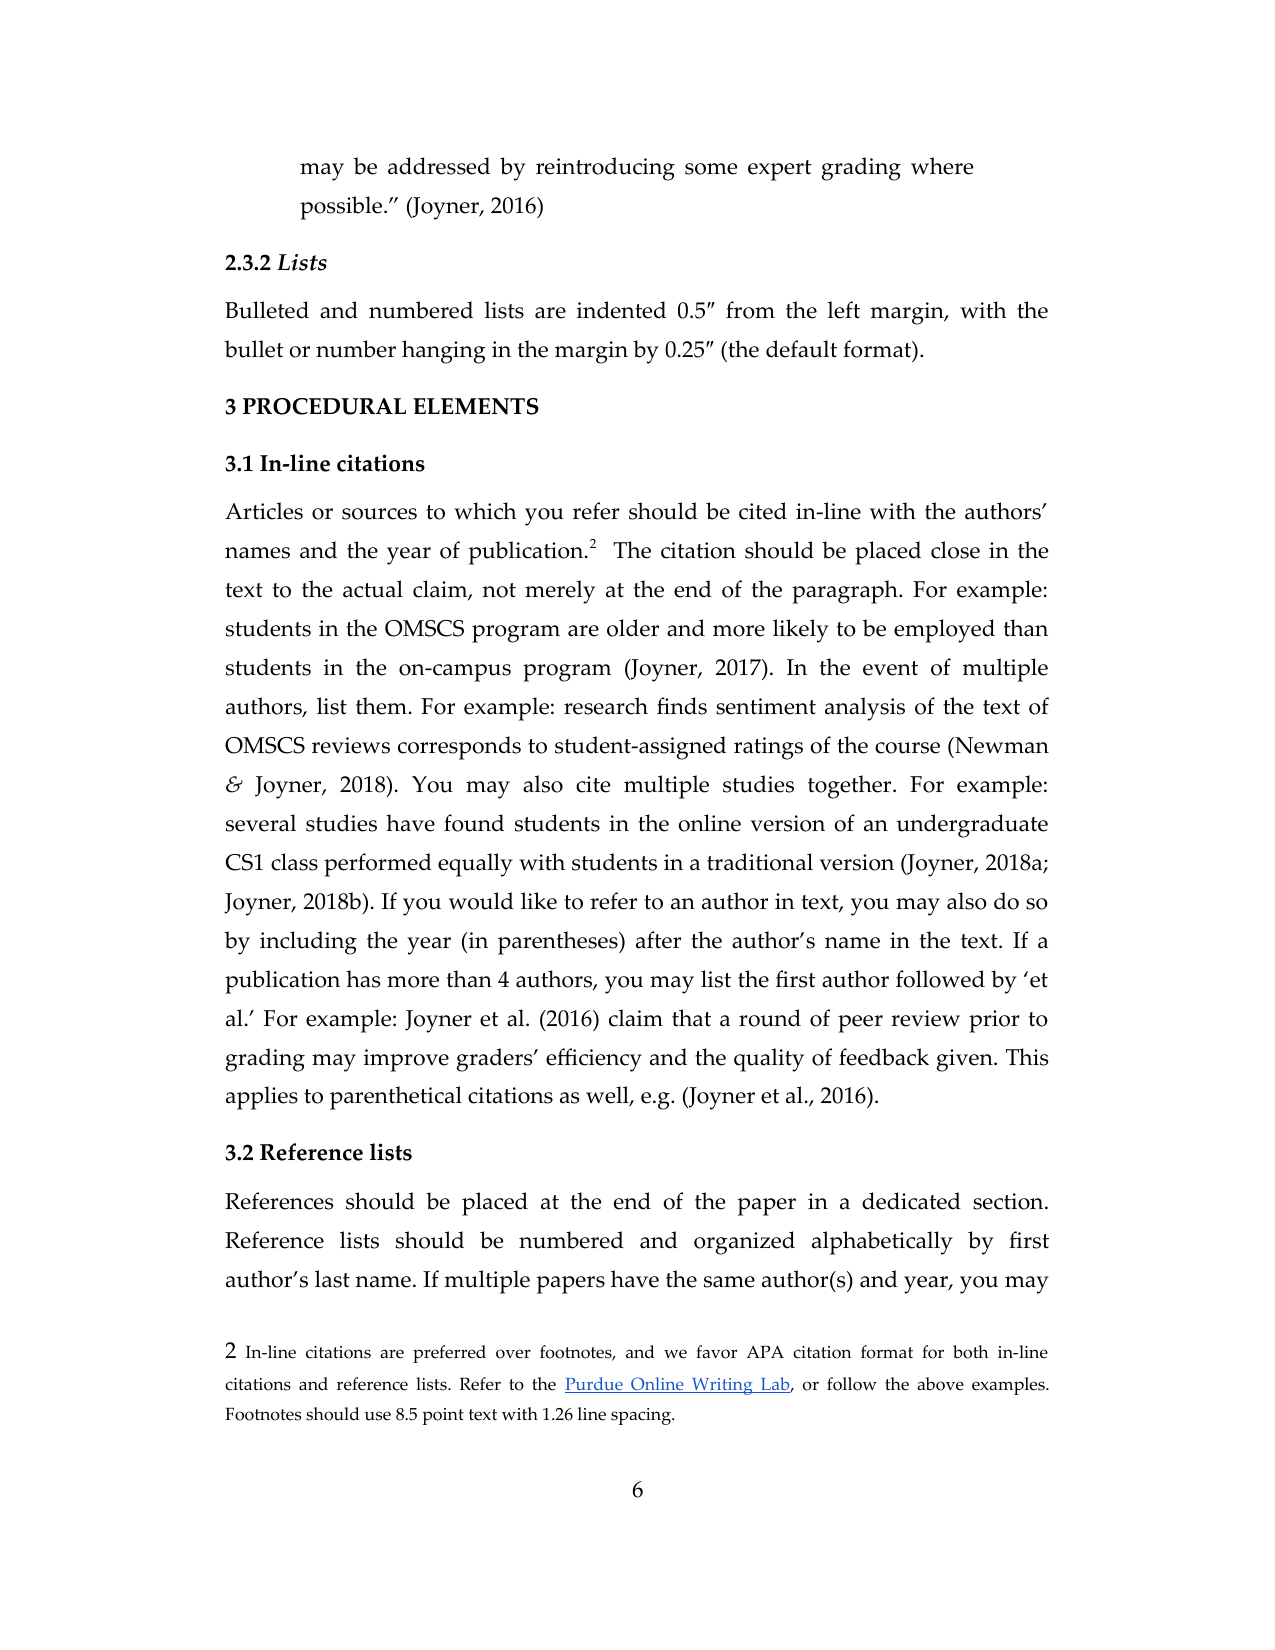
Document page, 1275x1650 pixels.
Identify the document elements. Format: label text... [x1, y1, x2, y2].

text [225, 1185, 1050, 1294]
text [300, 150, 975, 220]
text Bulleted and numbered lists are indented 0.5″ from the left margin, with the bullet or number hanging in the margin by 0.25″ (the default format). [225, 294, 1050, 364]
text Articles or sources to which you refer should be cited in-line with the authors’ names and the year of publication. The citation should be placed close in the text to the actual claim, not merely at the end of the paragraph. For example: students in the OMSCS program are older and more likely to be employed than students in the on-campus program (Joyner, 2017). In the event of multiple authors, list them. For example: research finds sentiment analysis of the text of OMSCS reviews corresponds to student-assigned ratings of the course (Newman & Joyner, 2018). You may also cite multiple studies together. For example: several studies have found students in the online version of an undergraduate CS1 class performed equally with students in a traditional version (Joyner, 2018a; Joyner, 2018b). If you would like to refer to an author in text, you may also do so by including the year (in parentheses) after the author’s name in the text. If a publication has more than 4 authors, you may list the first author followed by ‘et al.’ For example: Joyner et al. (2016) claim that a round of peer review prior to grading may improve graders’ efficiency and the quality of feedback given. This applies to parenthetical citations as well, e.g. (Joyner et al., 2016). [225, 495, 1050, 1111]
subtitle 3 PROCEDURAL ELEMENTS [225, 390, 1050, 421]
subtitle 3.1 In-line citations [225, 447, 1050, 477]
subtitle 2.3.2 Lists [225, 246, 1050, 277]
subtitle 3.2 Reference lists [225, 1136, 1050, 1167]
